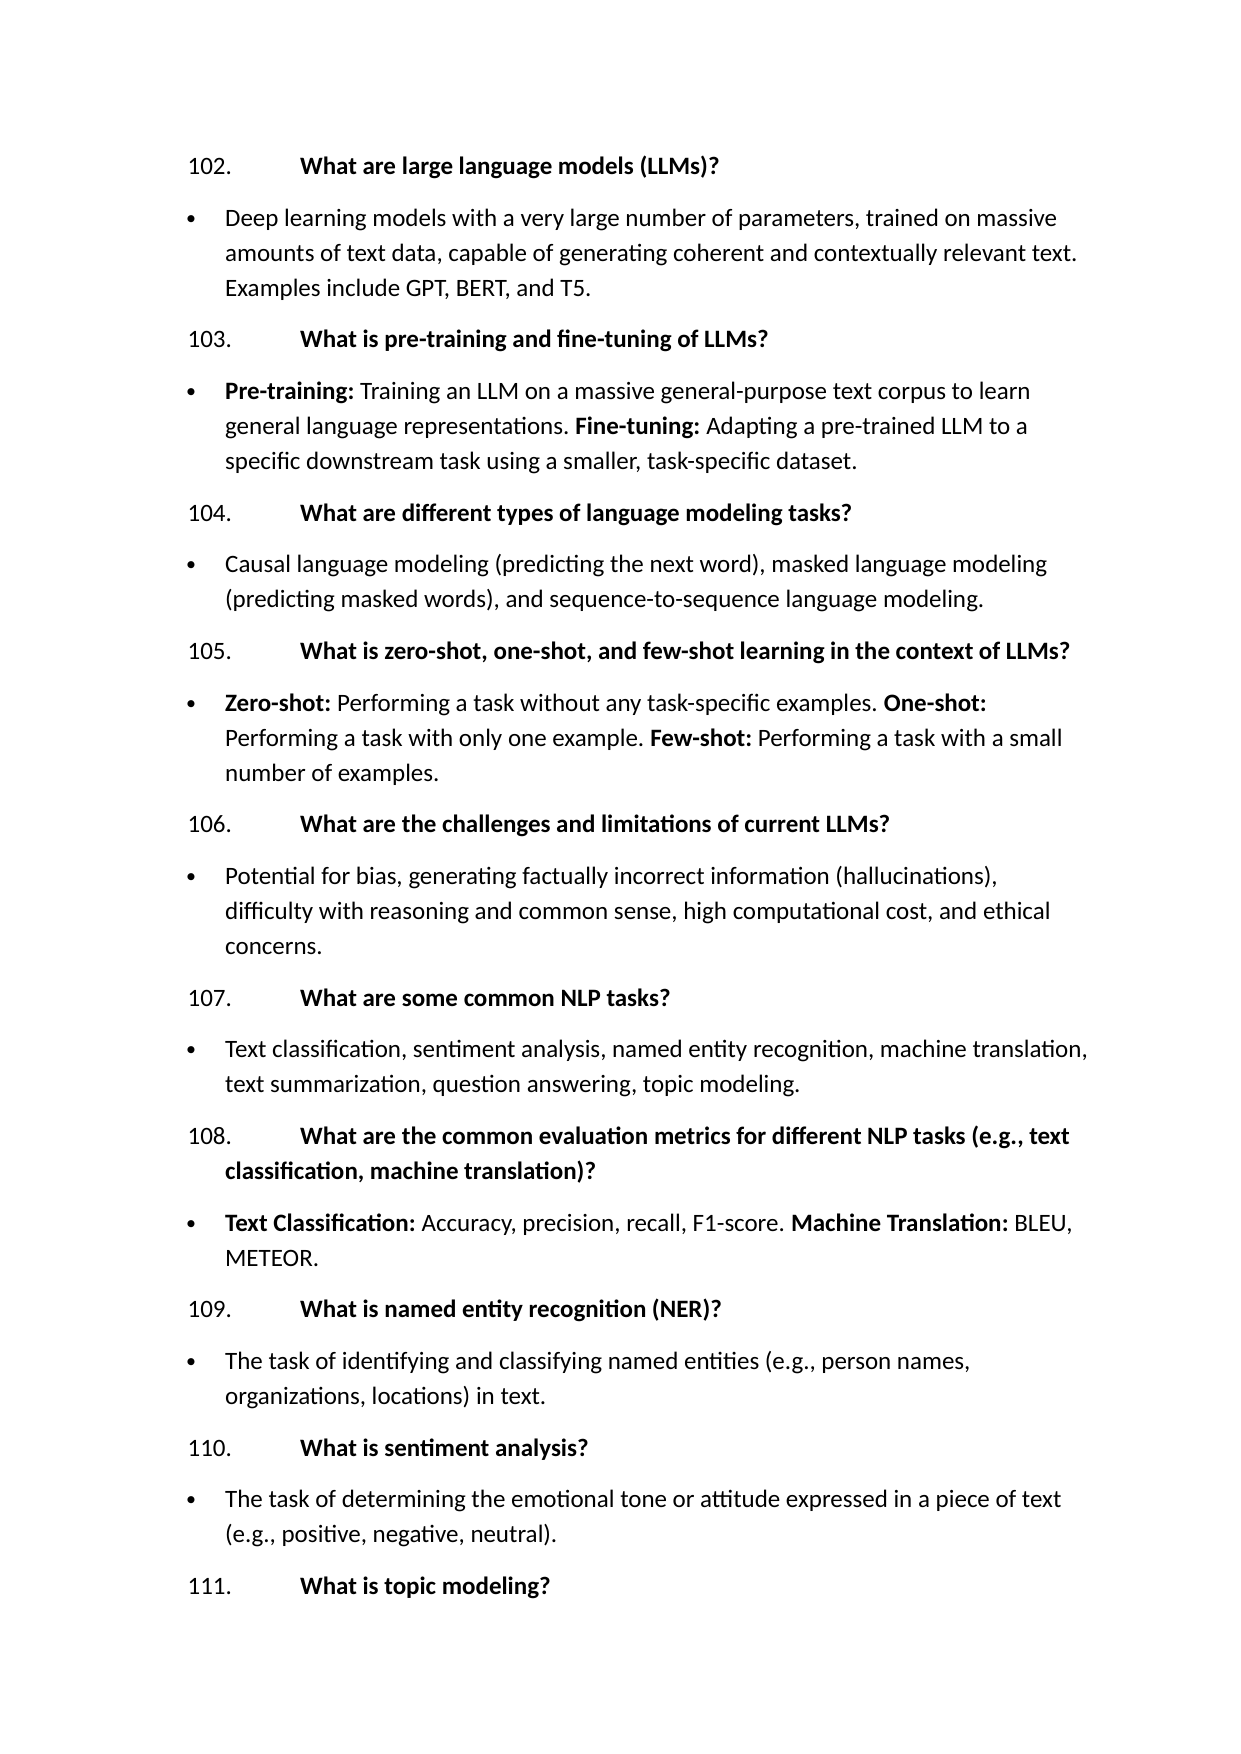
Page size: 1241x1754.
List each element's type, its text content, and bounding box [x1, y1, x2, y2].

list Deep learning models with a very large number of parameters, trained on massive amounts of text data, capable of generating coherent and contextually relevant text. Examples include GPT, BERT, and T5. [187, 202, 1090, 302]
list Text classification, sentiment analysis, named entity recognition, machine translation, text summarization, question answering, topic modeling. [187, 1033, 1090, 1099]
list What is pre-training and fine-tuning of LLMs? [187, 323, 1090, 354]
list What are different types of language modeling tasks? [187, 497, 1090, 527]
list What are some common NLP tasks? [187, 982, 1090, 1012]
list Causal language modeling (predicting the next word), masked language modeling (predicting masked words), and sequence-to-sequence language modeling. [187, 548, 1090, 614]
list What is topic modeling? [187, 1570, 1090, 1601]
list What is sentiment analysis? [187, 1432, 1090, 1462]
list Potential for bias, generating factually incorrect information (hallucinations), difficulty with reasoning and common sense, high computational cost, and ethical concerns. [187, 860, 1090, 961]
list What are large language models (LLMs)? [187, 150, 1090, 181]
list The task of identifying and classifying named entities (e.g., person names, organizations, locations) in text. [187, 1345, 1090, 1411]
list What are the common evaluation metrics for different NLP tasks (e.g., text classification, machine translation)? [187, 1120, 1090, 1186]
list Pre-training: Training an LLM on a massive general-purpose text corpus to learn general language representations. Fine-tuning: Adapting a pre-trained LLM to a specific downstream task using a smaller, task-specific dataset. [187, 375, 1090, 476]
list What are the challenges and limitations of current LLMs? [187, 808, 1090, 839]
list What is zero-shot, one-shot, and few-shot learning in the context of LLMs? [187, 635, 1090, 666]
list What is named entity recognition (NER)? [187, 1293, 1090, 1324]
list Text Classification: Accuracy, precision, recall, F1-score. Machine Translation: BLEU, METEOR. [187, 1207, 1090, 1272]
list The task of determining the emotional tone or attitude expressed in a piece of text (e.g., positive, negative, neutral). [187, 1483, 1090, 1549]
list Zero-shot: Performing a task without any task-specific examples. One-shot: Performing a task with only one example. Few-shot: Performing a task with a small number of examples. [187, 687, 1090, 787]
